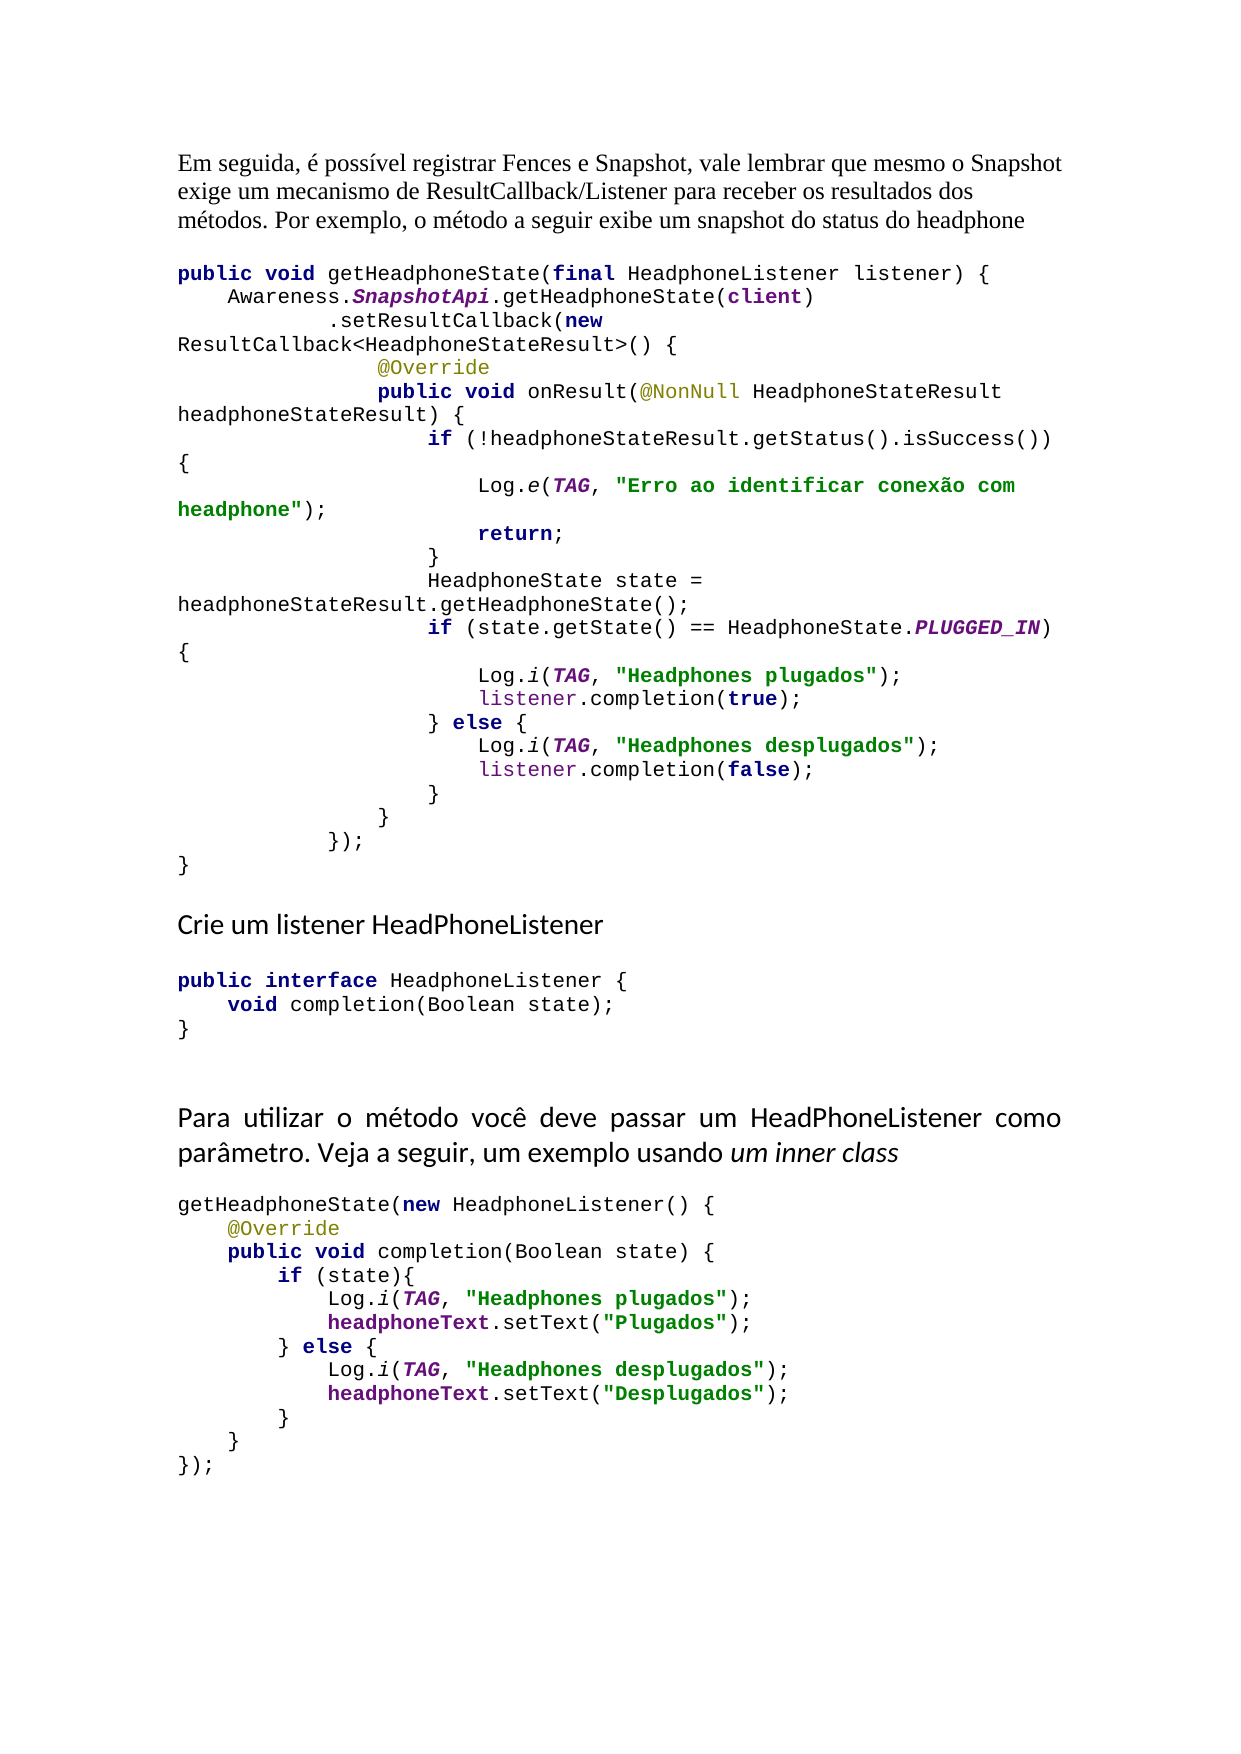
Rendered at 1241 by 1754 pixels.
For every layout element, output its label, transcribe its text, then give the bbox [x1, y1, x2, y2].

text Para utilizar o método você deve passar um HeadPhoneListener como parâmetro. Veja a seguir, um exemplo usando um inner class [177, 1099, 1063, 1170]
text Crie um listener HeadPhoneListener [177, 906, 1063, 942]
text Em seguida, é possível registrar Fences e Snapshot, vale lembrar que mesmo o Snapshot exige um mecanismo de ResultCallback/Listener para receber os resultados dos métodos. Por exemplo, o método a seguir exibe um snapshot do status do headphone [177, 148, 1063, 234]
text getHeadphoneState(new HeadphoneListener() { @Override public void completion(Boolean state) { if (state){ Log.i(TAG, "Headphones plugados"); headphoneText.setText("Plugados"); } else { Log.i(TAG, "Headphones desplugados"); headphoneText.setText("Desplugados"); } } }); [177, 1194, 1063, 1478]
text public void getHeadphoneState(final HeadphoneListener listener) { Awareness.SnapshotApi.getHeadphoneState(client) .setResultCallback(new ResultCallback<HeadphoneStateResult>() { @Override public void onResult(@NonNull HeadphoneStateResult headphoneStateResult) { if (!headphoneStateResult.getStatus().isSuccess()) { Log.e(TAG, "Erro ao identificar conexão com headphone"); return; } HeadphoneState state = headphoneStateResult.getHeadphoneState(); if (state.getState() == HeadphoneState.PLUGGED_IN) { Log.i(TAG, "Headphones plugados"); listener.completion(true); } else { Log.i(TAG, "Headphones desplugados"); listener.completion(false); } } }); } [177, 263, 1063, 877]
text public interface HeadphoneListener { void completion(Boolean state); } [177, 971, 1063, 1041]
